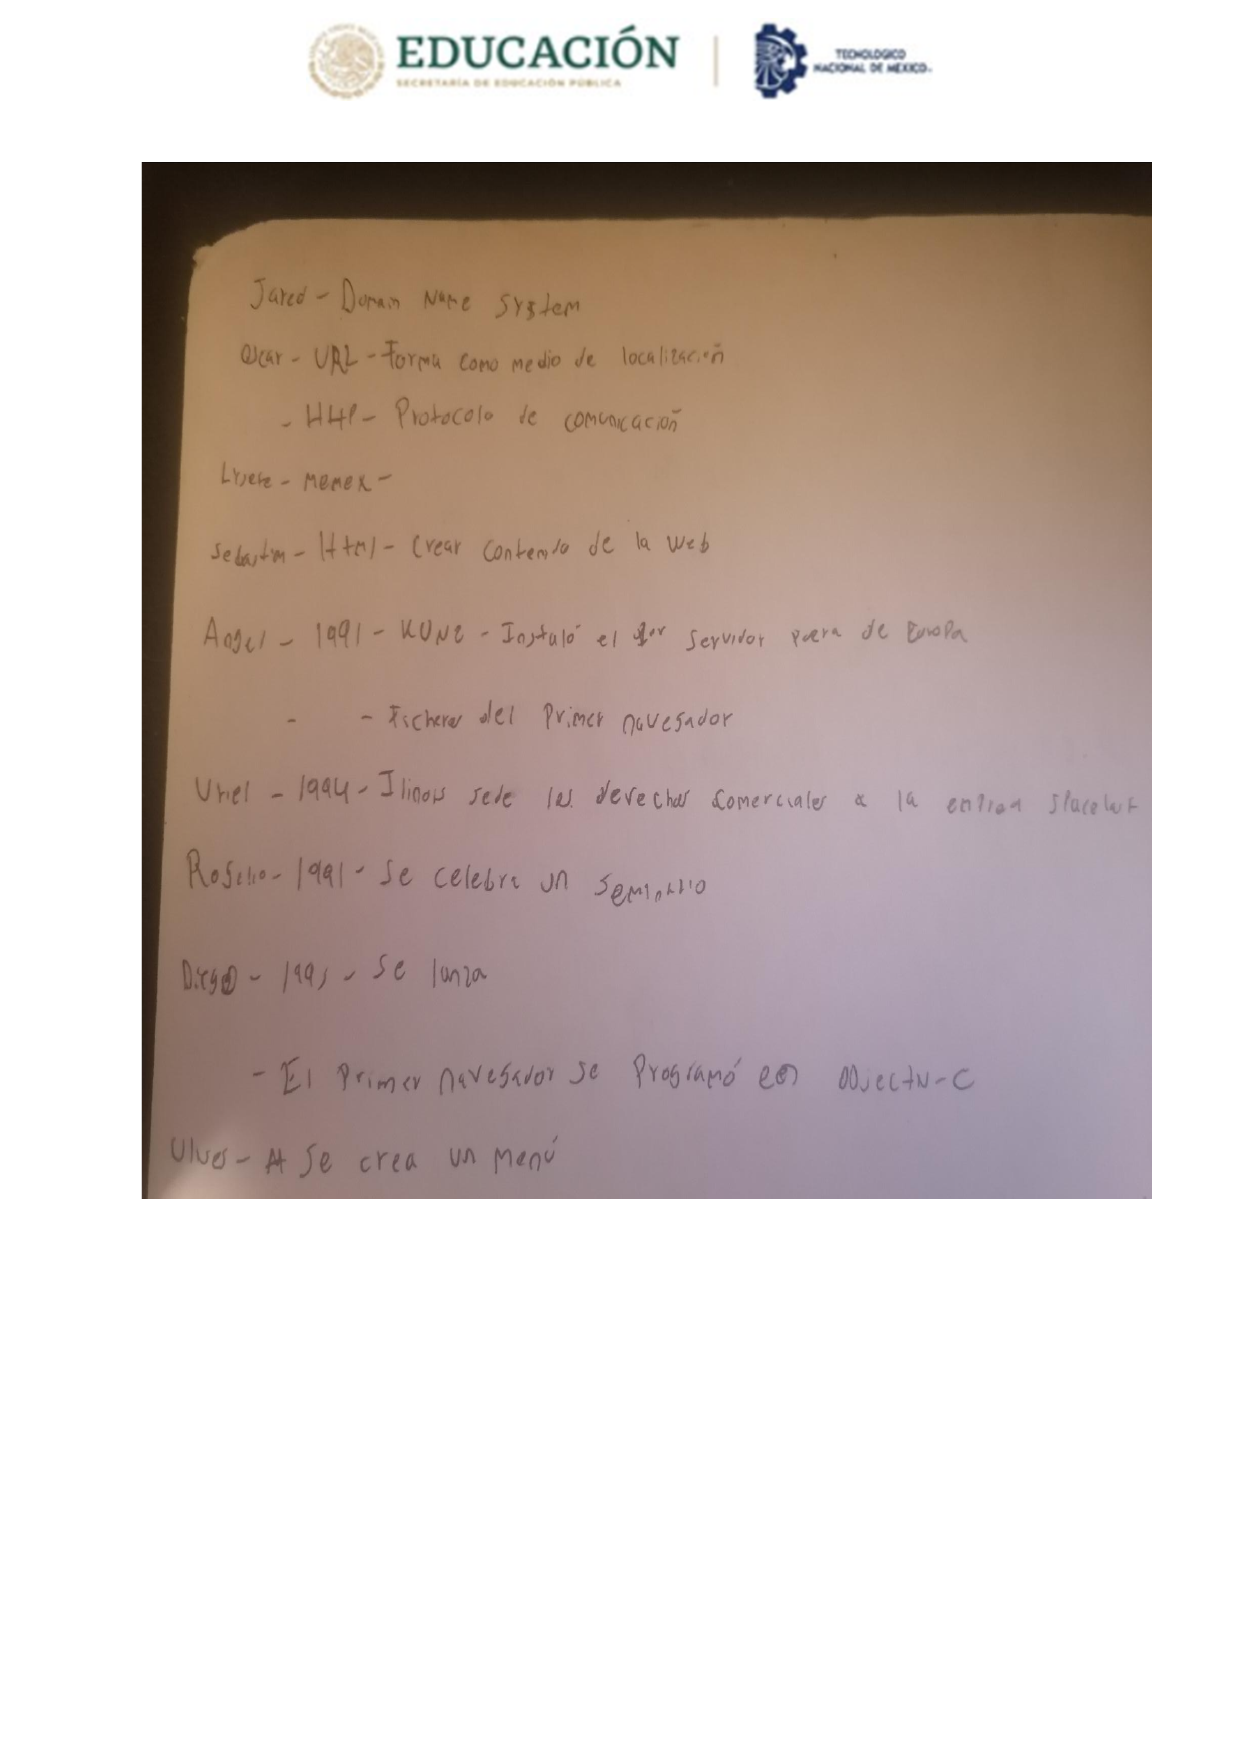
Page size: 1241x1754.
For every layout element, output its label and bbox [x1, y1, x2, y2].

picture [306, 18, 934, 101]
picture [142, 162, 1151, 1198]
